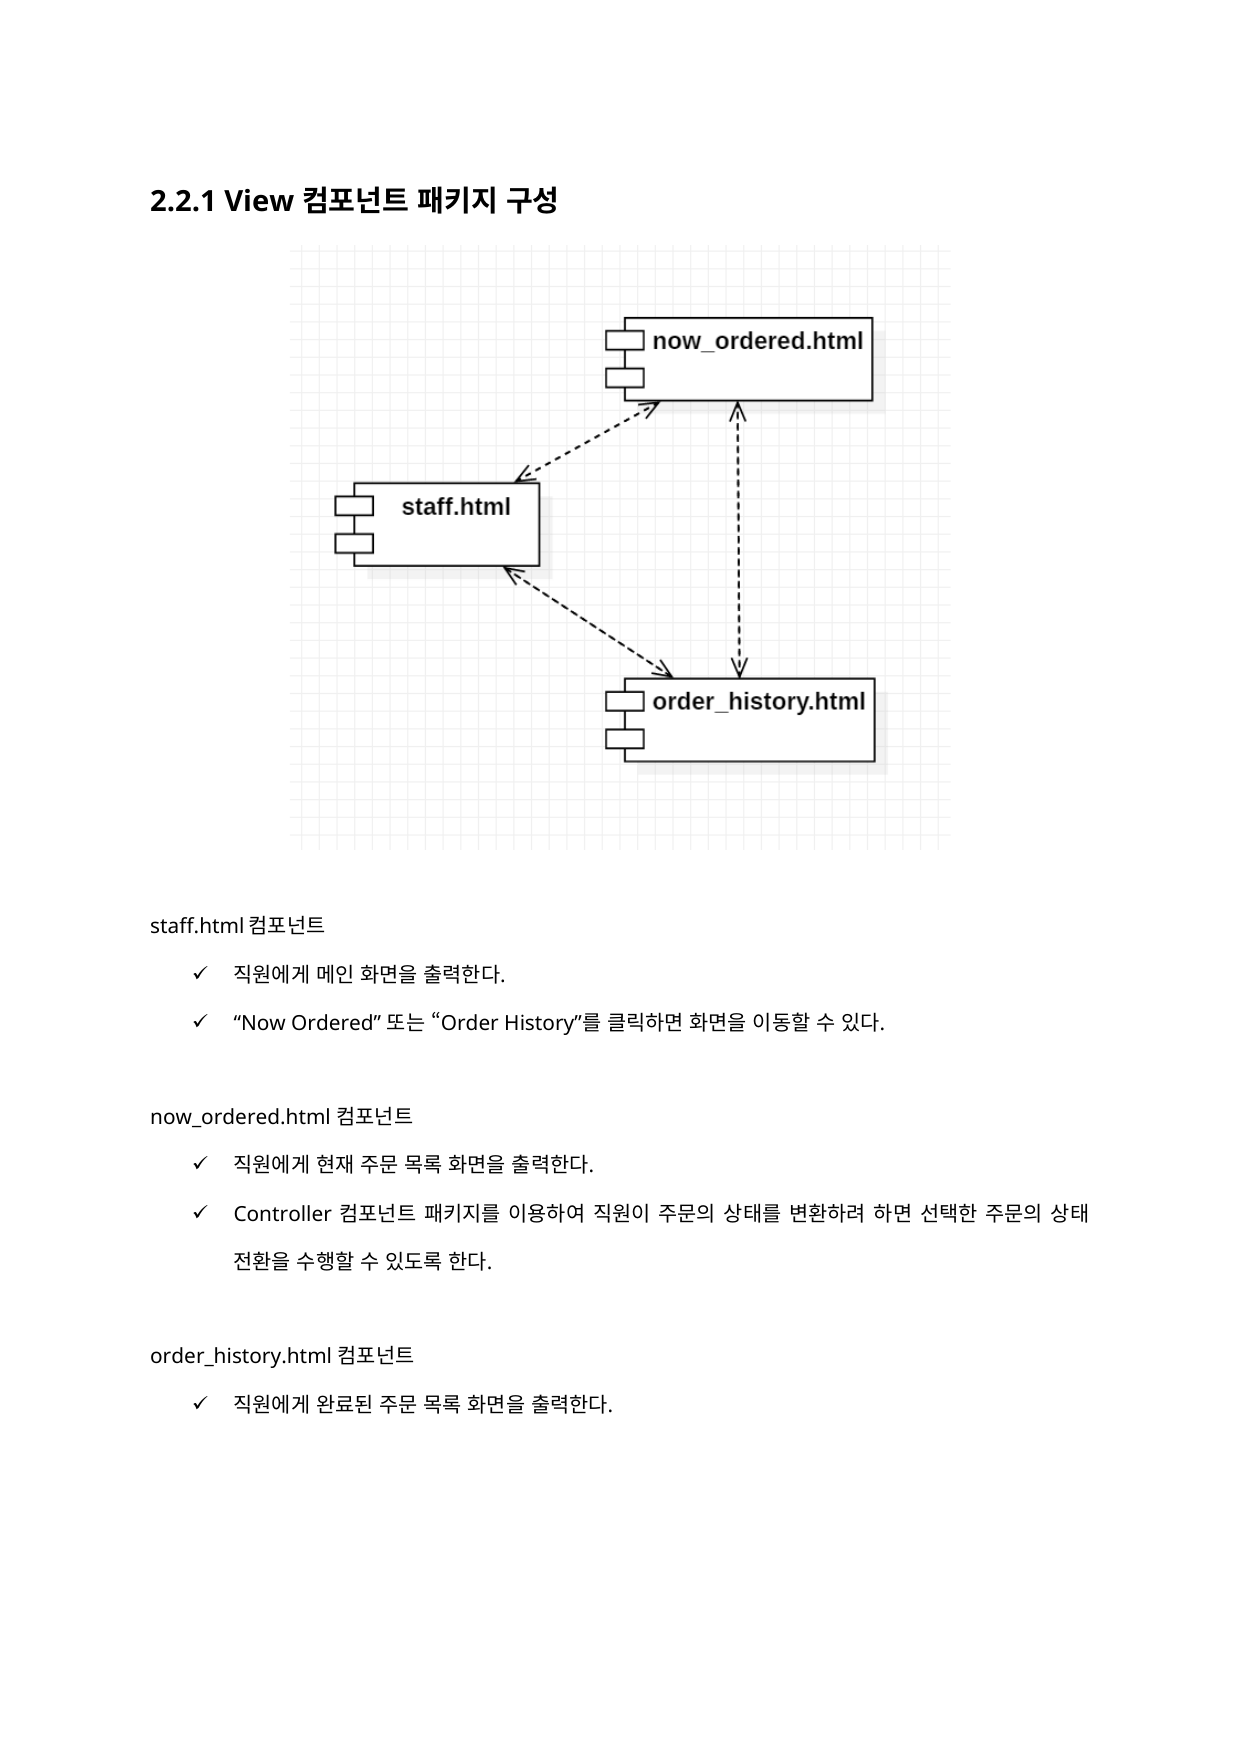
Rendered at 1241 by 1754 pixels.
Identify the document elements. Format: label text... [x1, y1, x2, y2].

list 직원에게 현재 주문 목록 화면을 출력한다. [192, 1149, 1090, 1179]
text order_history.html 컴포넌트 [150, 1339, 1090, 1370]
text 2.2.1 View 컴포넌트 패키지 구성 [150, 177, 1090, 219]
text staff.html컴포넌트 [150, 909, 1090, 940]
list 직원에게 메인 화면을 출력한다. [192, 958, 1090, 988]
list 직원에게 완료된 주문 목록 화면을 출력한다. [192, 1388, 1090, 1418]
list “Now Ordered” 또는 “Order History”를 클릭하면 화면을 이동할 수 있다. [192, 1006, 1090, 1037]
picture [289, 245, 951, 850]
text now_ordered.html 컴포넌트 [150, 1100, 1090, 1131]
list Controller 컴포넌트 패키지를 이용하여 직원이 주문의 상태를 변환하려 하면 선택한 주문의 상태 전환을 수행할 수 있도록 한다. [192, 1197, 1090, 1276]
